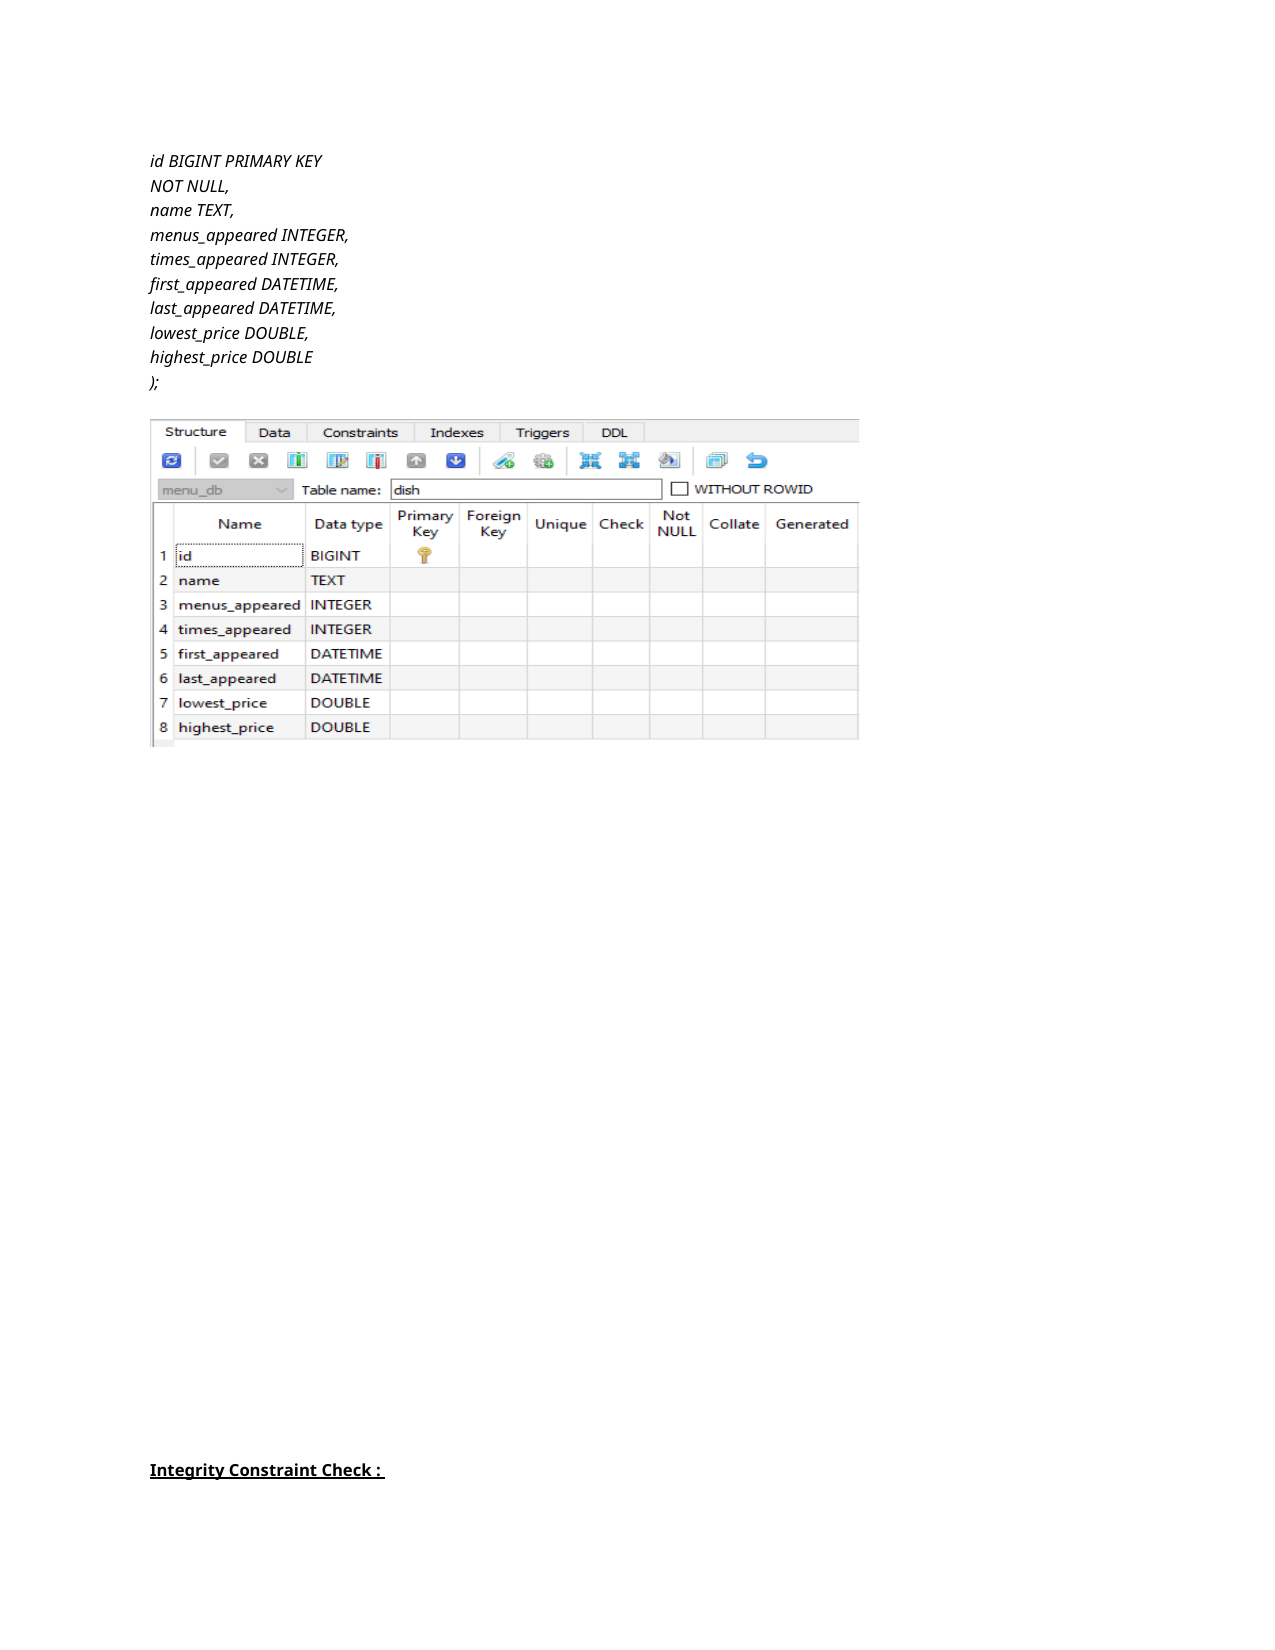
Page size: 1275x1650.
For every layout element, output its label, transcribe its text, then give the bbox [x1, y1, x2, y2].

text ); [150, 370, 1125, 393]
picture [150, 419, 860, 747]
text highest_price DOUBLE [150, 346, 1125, 368]
text menus_appeared INTEGER, [150, 223, 1125, 246]
text first_appeared DATETIME, [150, 272, 1125, 295]
text lowest_price DOUBLE, [150, 321, 1125, 344]
text last_appeared DATETIME, [150, 297, 1125, 319]
text Integrity Constraint Check : [150, 1458, 1125, 1481]
text times_appeared INTEGER, [150, 248, 1125, 271]
text name TEXT, [150, 199, 1125, 222]
text id BIGINT PRIMARY KEY [150, 150, 1125, 173]
text NOT NULL, [150, 174, 1125, 197]
